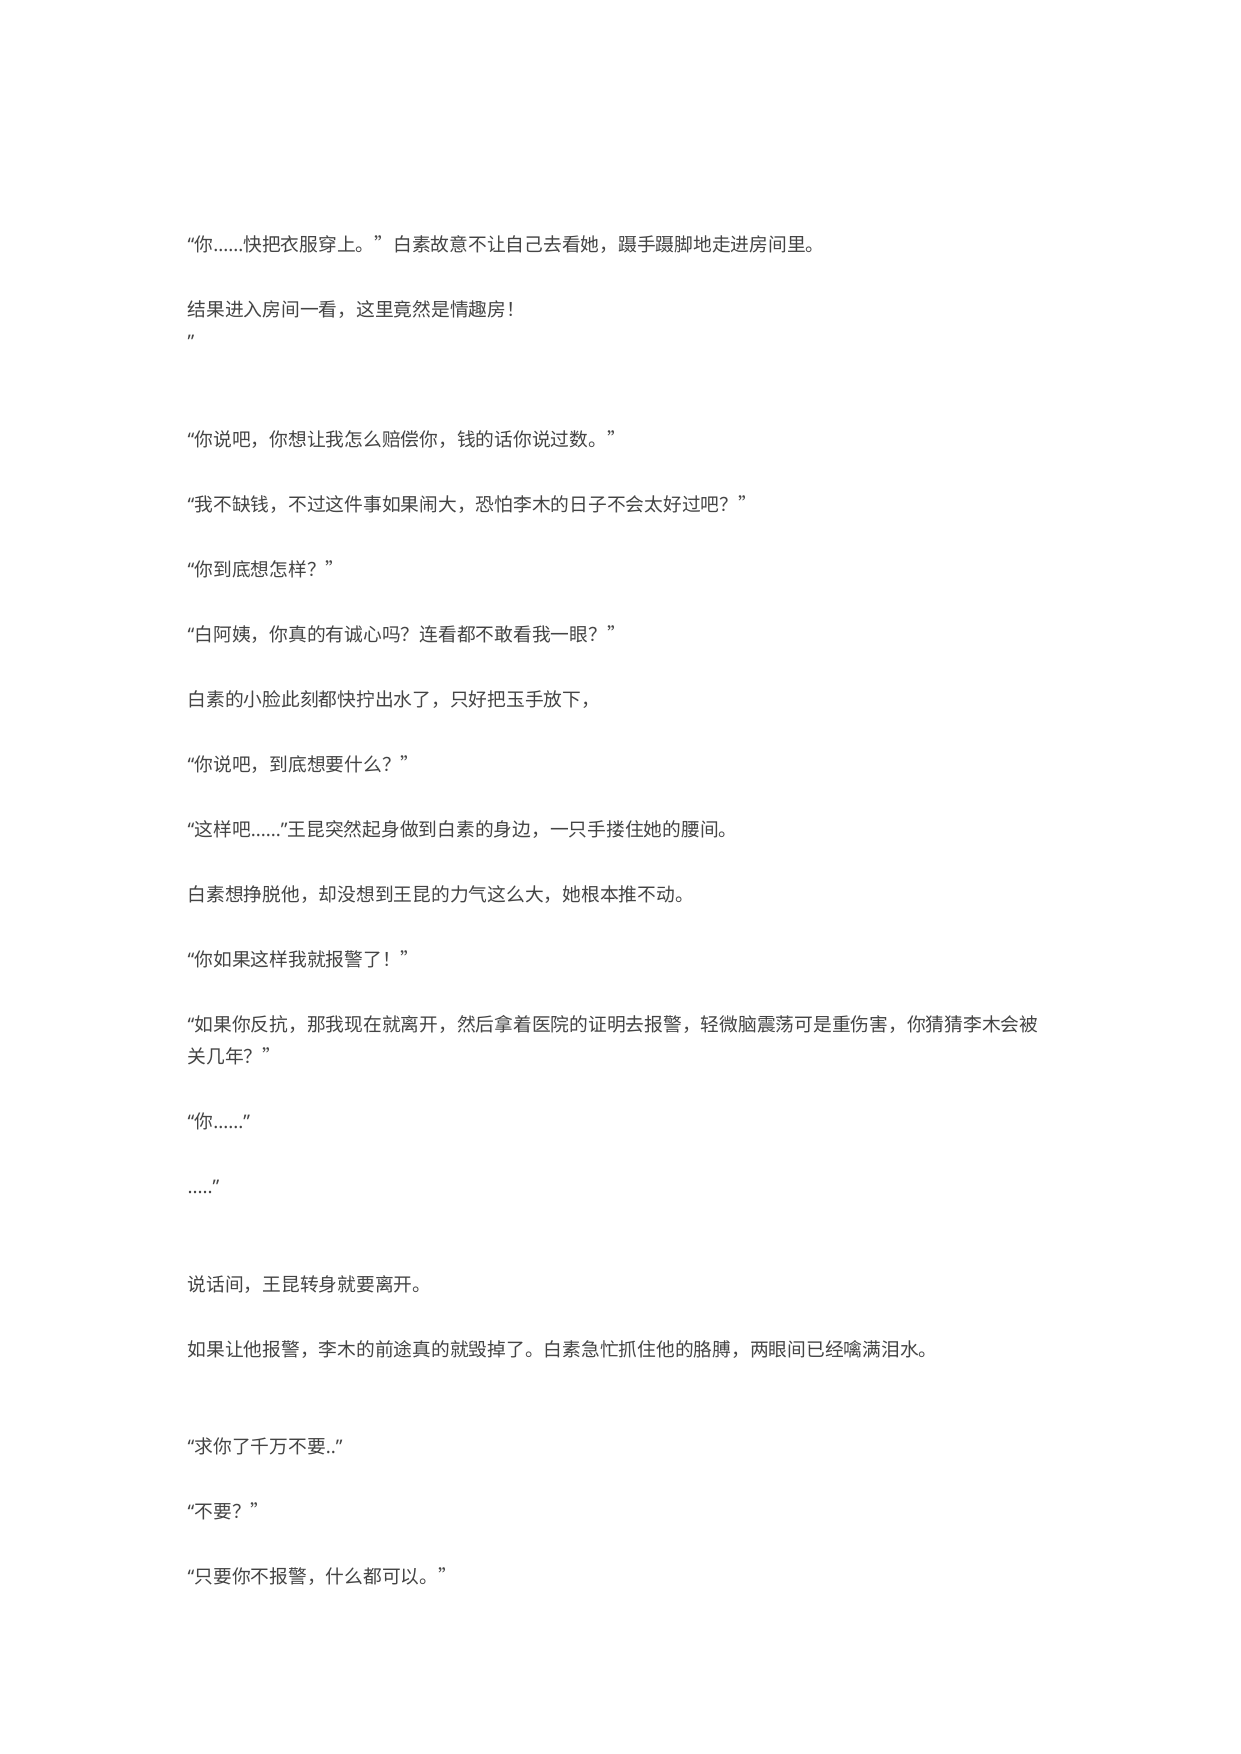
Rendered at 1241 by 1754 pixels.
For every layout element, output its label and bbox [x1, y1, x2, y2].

text [187, 162, 1053, 1592]
